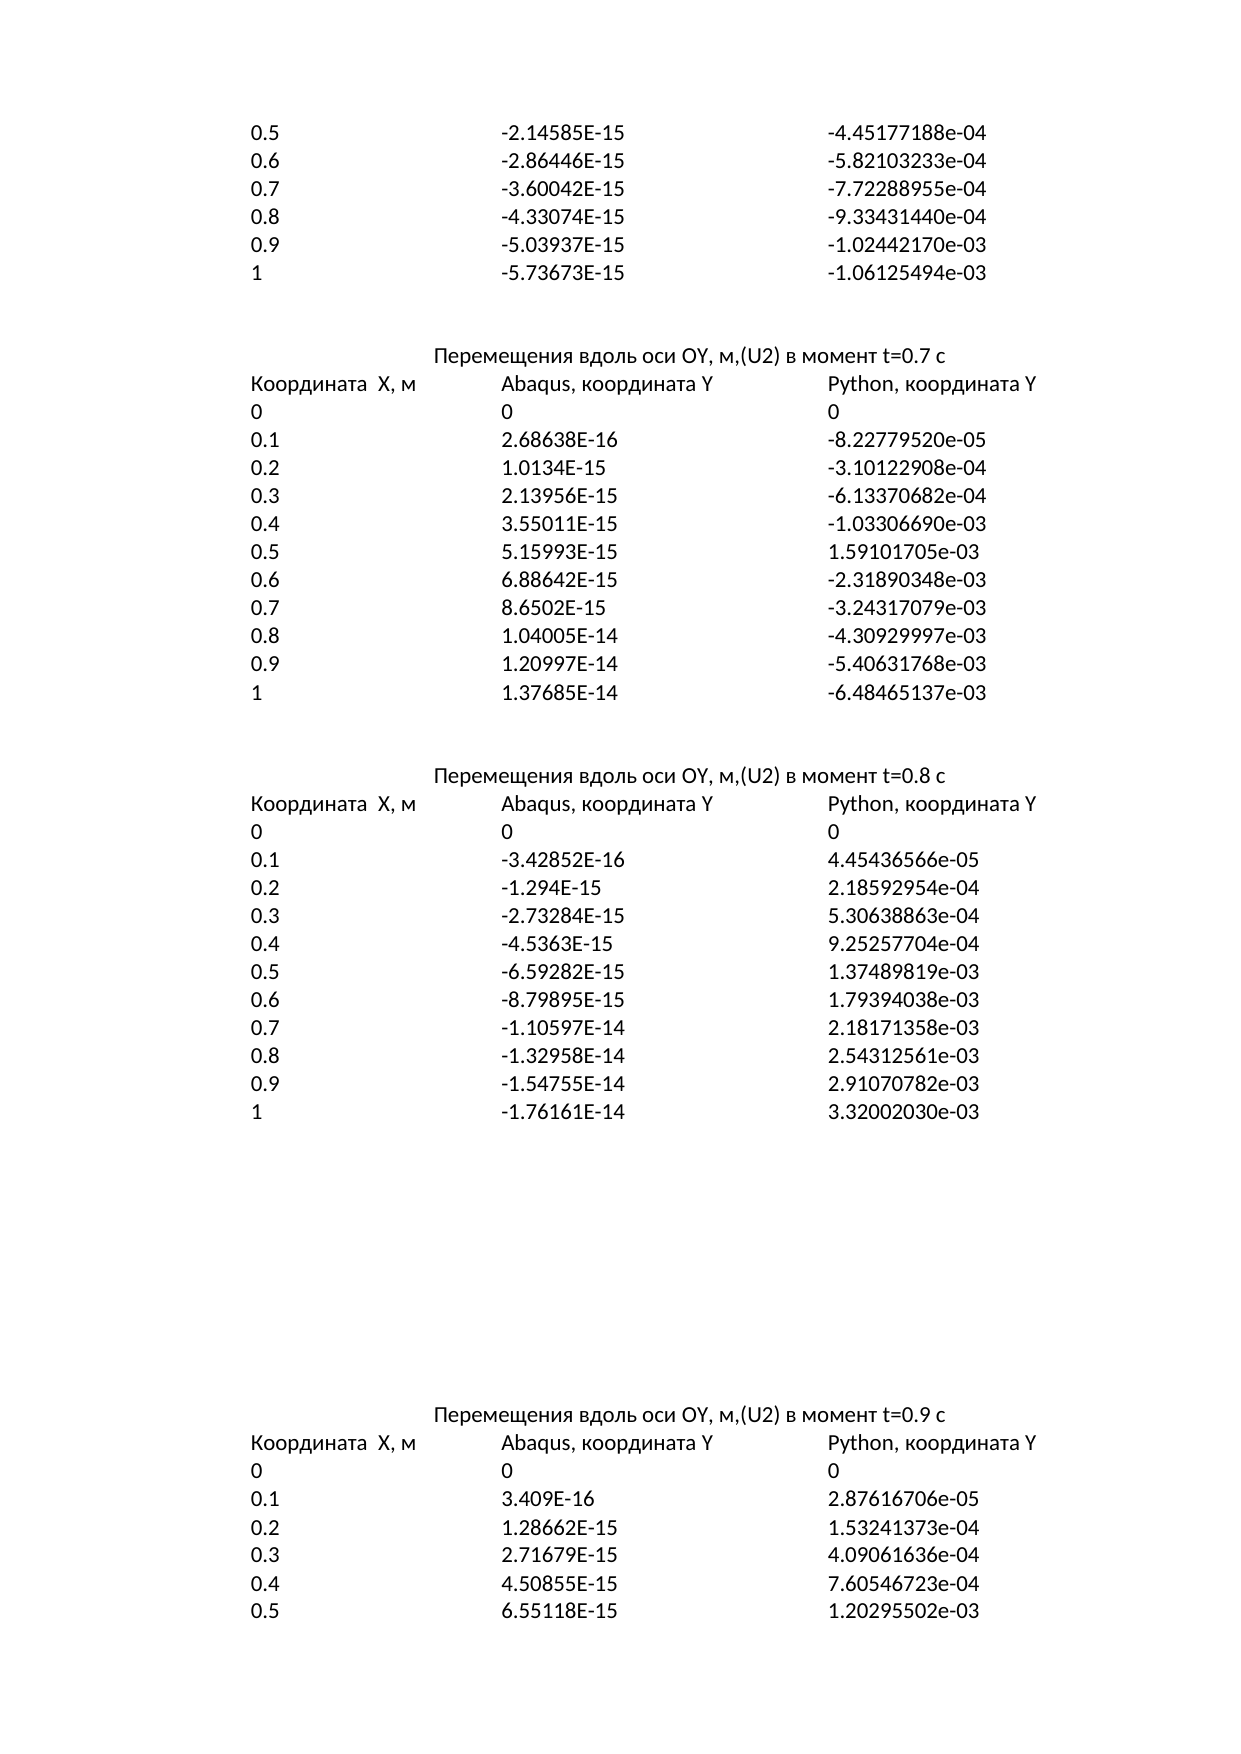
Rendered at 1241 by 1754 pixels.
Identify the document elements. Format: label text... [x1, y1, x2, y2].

table_cell 8.6502E-15 [490, 594, 816, 622]
table_cell 0.9 [239, 1069, 490, 1097]
table_cell 2.13956E-15 [490, 481, 816, 509]
table_cell 0.9 [239, 230, 490, 258]
table_cell 0.6 [239, 985, 490, 1013]
table_cell -1.06125494e-03 [816, 258, 1139, 286]
table_cell 3.55011E-15 [490, 510, 816, 537]
table_cell 2.54312561e-03 [816, 1041, 1139, 1069]
table_cell 2.18171358e-03 [816, 1013, 1139, 1041]
table_cell -6.59282E-15 [490, 957, 816, 985]
table_cell Python, координата Y [816, 1429, 1139, 1457]
table_cell -4.33074E-15 [490, 202, 816, 230]
table_cell 1.37489819e-03 [816, 957, 1139, 985]
table_cell -4.30929997e-03 [816, 622, 1139, 649]
table_cell -8.22779520e-05 [816, 425, 1139, 453]
table_cell -5.82103233e-04 [816, 146, 1139, 174]
table_cell -8.79895E-15 [490, 985, 816, 1013]
table_cell -6.13370682e-04 [816, 481, 1139, 509]
table_cell 1.0134E-15 [490, 454, 816, 481]
table_cell 1.04005E-14 [490, 622, 816, 649]
table_cell 0 [816, 1457, 1139, 1484]
table_cell Abaqus, координата Y [490, 369, 816, 397]
table_cell 4.45436566e-05 [816, 845, 1139, 873]
table_cell 1.20295502e-03 [816, 1597, 1139, 1625]
table_header Перемещения вдоль оси OY, м,(U2) в момент t=0.9 с [239, 1401, 1139, 1428]
table_cell Python, координата Y [816, 789, 1139, 817]
table_cell 0.3 [239, 1541, 490, 1569]
table_cell -4.45177188e-04 [816, 118, 1139, 146]
table_cell -1.02442170e-03 [816, 230, 1139, 258]
table_cell 3.409E-16 [490, 1485, 816, 1513]
table_cell 0.7 [239, 174, 490, 202]
table_cell -5.73673E-15 [490, 258, 816, 286]
table_cell 0.4 [239, 929, 490, 957]
table_cell 5.15993E-15 [490, 538, 816, 566]
table_cell Abaqus, координата Y [490, 789, 816, 817]
table_cell 0 [239, 398, 490, 425]
table_cell 0.2 [239, 1513, 490, 1541]
table_cell 0.4 [239, 510, 490, 537]
table_cell 0 [490, 1457, 816, 1484]
table_cell 1.59101705e-03 [816, 538, 1139, 566]
table_cell 0.2 [239, 454, 490, 481]
table_cell 7.60546723e-04 [816, 1569, 1139, 1597]
table_cell 0.6 [239, 566, 490, 593]
table_cell 0.5 [239, 1597, 490, 1625]
table_cell 4.09061636e-04 [816, 1541, 1139, 1569]
table_cell -3.42852E-16 [490, 845, 816, 873]
table_cell 0.3 [239, 481, 490, 509]
table_cell -5.03937E-15 [490, 230, 816, 258]
table_cell 1.79394038e-03 [816, 985, 1139, 1013]
table_cell -1.32958E-14 [490, 1041, 816, 1069]
table_cell 0 [490, 398, 816, 425]
table_cell 0.5 [239, 538, 490, 566]
table_cell 0.8 [239, 622, 490, 649]
table_cell 0 [239, 1457, 490, 1484]
table_cell 1.20997E-14 [490, 650, 816, 678]
table_cell -3.24317079e-03 [816, 594, 1139, 622]
table_cell 2.71679E-15 [490, 1541, 816, 1569]
table_cell 1 [239, 678, 490, 706]
table_cell Координата X, м [239, 369, 490, 397]
table_cell -2.86446E-15 [490, 146, 816, 174]
table_cell 3.32002030e-03 [816, 1097, 1139, 1125]
table_cell -4.5363E-15 [490, 929, 816, 957]
table_cell 0 [816, 817, 1139, 845]
table_cell -2.14585E-15 [490, 118, 816, 146]
table_cell 0.7 [239, 594, 490, 622]
table_cell -2.31890348e-03 [816, 566, 1139, 593]
table_cell 2.87616706e-05 [816, 1485, 1139, 1513]
table_cell 2.68638E-16 [490, 425, 816, 453]
table_cell 2.91070782e-03 [816, 1069, 1139, 1097]
table_cell 0.5 [239, 118, 490, 146]
table_cell 0.8 [239, 1041, 490, 1069]
table_cell -1.294E-15 [490, 873, 816, 901]
table_cell -9.33431440e-04 [816, 202, 1139, 230]
table_cell 1.37685E-14 [490, 678, 816, 706]
table_cell 5.30638863e-04 [816, 901, 1139, 929]
table_cell 1 [239, 258, 490, 286]
table_cell 0 [239, 817, 490, 845]
table_cell -1.10597E-14 [490, 1013, 816, 1041]
table_cell -3.60042E-15 [490, 174, 816, 202]
table_cell 0.1 [239, 425, 490, 453]
table_cell 6.55118E-15 [490, 1597, 816, 1625]
table_cell Координата X, м [239, 789, 490, 817]
table_cell Координата X, м [239, 1429, 490, 1457]
table_cell 0.5 [239, 957, 490, 985]
table_cell -2.73284E-15 [490, 901, 816, 929]
table_cell -1.03306690e-03 [816, 510, 1139, 537]
table_cell 0 [816, 398, 1139, 425]
table_cell 0.3 [239, 901, 490, 929]
table_cell 0.9 [239, 650, 490, 678]
table_cell -3.10122908e-04 [816, 454, 1139, 481]
table_cell 0.6 [239, 146, 490, 174]
table_cell 9.25257704e-04 [816, 929, 1139, 957]
table_cell -1.54755E-14 [490, 1069, 816, 1097]
table_cell -6.48465137e-03 [816, 678, 1139, 706]
table_cell 0.1 [239, 1485, 490, 1513]
table_cell 1.28662E-15 [490, 1513, 816, 1541]
table_header Перемещения вдоль оси OY, м,(U2) в момент t=0.8 с [239, 761, 1139, 789]
table_cell 0.8 [239, 202, 490, 230]
table_cell -1.76161E-14 [490, 1097, 816, 1125]
table_cell Abaqus, координата Y [490, 1429, 816, 1457]
table_cell 1.53241373e-04 [816, 1513, 1139, 1541]
table_cell 0.2 [239, 873, 490, 901]
table_header Перемещения вдоль оси OY, м,(U2) в момент t=0.7 с [239, 341, 1139, 369]
table_cell 4.50855E-15 [490, 1569, 816, 1597]
table_cell 1 [239, 1097, 490, 1125]
table_cell 0.1 [239, 845, 490, 873]
table_cell 0.7 [239, 1013, 490, 1041]
table_cell 2.18592954e-04 [816, 873, 1139, 901]
table_cell 0.4 [239, 1569, 490, 1597]
table_cell -5.40631768e-03 [816, 650, 1139, 678]
table_cell Python, координата Y [816, 369, 1139, 397]
table_cell 6.88642E-15 [490, 566, 816, 593]
table_cell -7.72288955e-04 [816, 174, 1139, 202]
table_cell 0 [490, 817, 816, 845]
